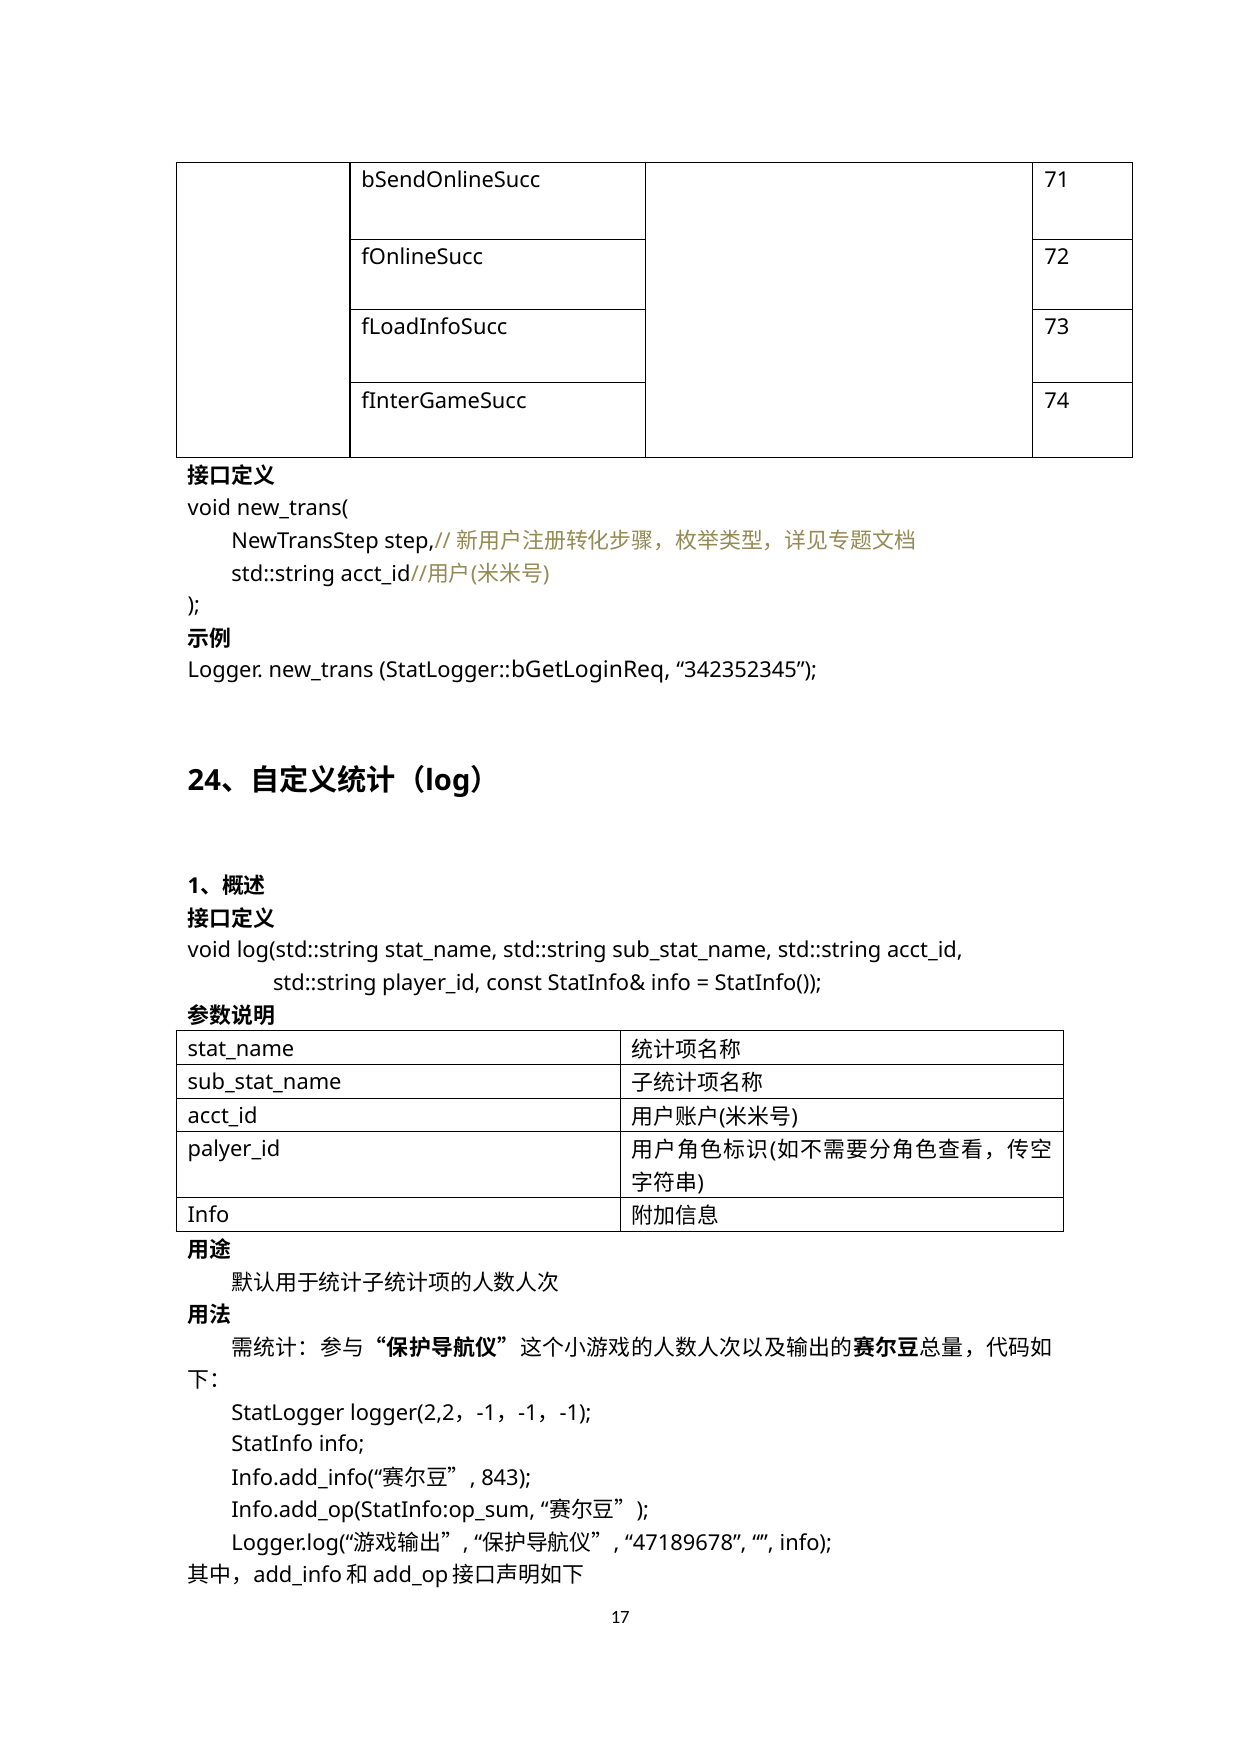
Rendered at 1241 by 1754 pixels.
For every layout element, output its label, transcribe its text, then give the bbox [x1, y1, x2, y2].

text std::string player_id, const StatInfo& info = StatInfo()); [187, 965, 1053, 998]
text Logger. new_trans (StatLogger::bGetLoginReq, “342352345”); [187, 653, 1053, 685]
table_cell fOnlineSucc [351, 240, 645, 309]
table_cell fLoadInfoSucc [351, 310, 645, 382]
table_cell acct_id [177, 1099, 620, 1131]
text void new_trans( [187, 490, 1053, 523]
table_cell 71 [1033, 163, 1132, 238]
table_cell 用户角色标识(如不需要分角色查看，传空字符串) [621, 1132, 1063, 1197]
text 示例 [187, 620, 1053, 653]
text 接口定义 [187, 900, 1053, 933]
table_cell bSendOnlineSucc [351, 163, 645, 238]
table_header 统计项名称 [621, 1031, 1063, 1064]
table_cell sub_stat_name [177, 1065, 620, 1097]
text 参数说明 [187, 998, 1053, 1030]
table_cell 用户账户(米米号) [621, 1099, 1063, 1131]
text 用法 [187, 1297, 1053, 1329]
table_cell 72 [1033, 240, 1132, 309]
text 默认用于统计子统计项的人数人次 [187, 1264, 1053, 1297]
text 其中，add_info和add_op接口声明如下 [187, 1557, 1053, 1589]
table_cell Info [177, 1198, 620, 1231]
table_cell 附加信息 [621, 1198, 1063, 1231]
text Logger.log(“游戏输出”, “保护导航仪”, “47189678”, “”, info); [187, 1524, 1053, 1557]
table_cell 子统计项名称 [621, 1065, 1063, 1097]
text 需统计：参与“保护导航仪”这个小游戏的人数人次以及输出的赛尔豆总量，代码如下： [187, 1329, 1053, 1394]
text Info.add_info(“赛尔豆”, 843); [187, 1459, 1053, 1492]
table_cell palyer_id [177, 1132, 620, 1197]
text void log(std::string stat_name, std::string sub_stat_name, std::string acct_id, [187, 933, 1053, 965]
text 接口定义 [187, 458, 1053, 490]
text NewTransStep step,// 新用户注册转化步骤，枚举类型，详见专题文档 [187, 523, 1053, 555]
text ); [187, 588, 1053, 620]
table_cell 73 [1033, 310, 1132, 382]
text StatInfo info; [187, 1427, 1053, 1459]
text Info.add_op(StatInfo:op_sum, “赛尔豆”); [187, 1492, 1053, 1524]
subtitle 自定义统计（log） [187, 745, 1053, 810]
text std::string acct_id//用户(米米号) [187, 555, 1053, 588]
text 用途 [187, 1232, 1053, 1264]
text StatLogger logger(2,2，-1，-1，-1); [187, 1394, 1053, 1427]
table_cell fInterGameSucc [351, 383, 645, 457]
subtitle 1、概述 [187, 868, 1053, 900]
table_header stat_name [177, 1031, 620, 1064]
table_cell 74 [1033, 383, 1132, 457]
